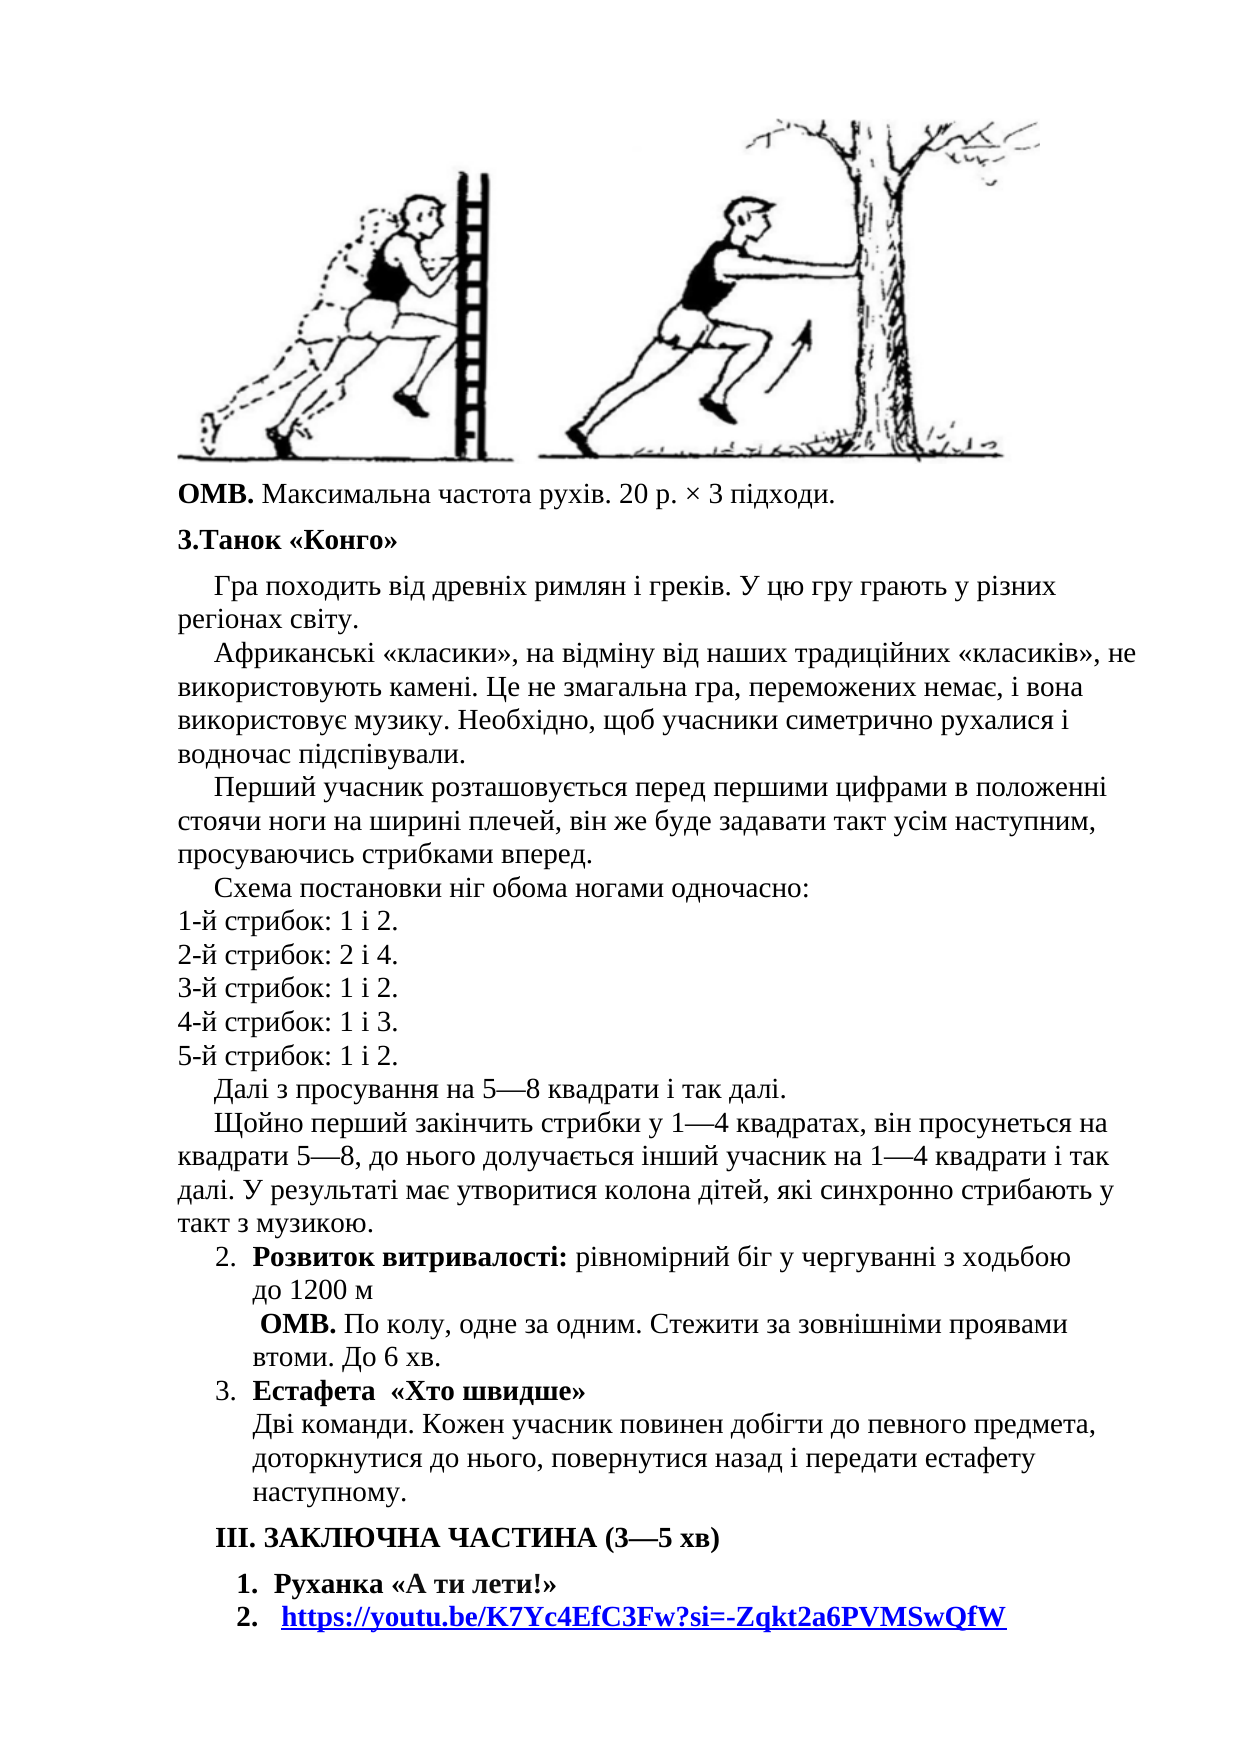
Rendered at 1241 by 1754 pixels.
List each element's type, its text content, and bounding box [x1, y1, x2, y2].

text Далі з просування на 5—8 квадрати і так далі. [177, 1071, 1152, 1105]
text ОМВ. Максимальна частота рухів. 20 р. × 3 підходи. [177, 476, 1152, 509]
list Розвиток витривалості: рівномірний біг у чергуванні з ходьбою до 1200 м [215, 1239, 1152, 1306]
text 3.Танок «Конго» [177, 522, 1152, 556]
text Щойно перший закінчить стрибки у 1—4 квадратах, він просунеться на квадрати 5—8, до нього долучається інший учасник на 1—4 квадрати і так далі. У результаті має утворитися колона дітей, які синхронно стрибають у такт з музикою. [177, 1105, 1152, 1239]
text 4-й стрибок: 1 і 3. [177, 1004, 1152, 1038]
text 5-й стрибок: 1 і 2. [177, 1038, 1152, 1071]
text Схема постановки ніг обома ногами одночасно: [177, 870, 1152, 903]
text 3-й стрибок: 1 і 2. [177, 971, 1152, 1004]
text 2-й стрибок: 2 і 4. [177, 937, 1152, 971]
text Африканські «класики», на відміну від наших традиційних «класиків», не використовують камені. Це не змагальна гра, переможених немає, і вона використовує музику. Необхідно, щоб учасники симетрично рухалися і водночас підспівували. [177, 635, 1152, 769]
list Руханка «А ти лети!» [236, 1566, 1152, 1599]
text ІІІ. ЗАКЛЮЧНА ЧАСТИНА (3—5 хв) [215, 1520, 1152, 1553]
list ОМВ. По колу, одне за одним. Стежити за зовнішніми проявами втоми. До 6 хв. [252, 1306, 1152, 1373]
text Перший учасник розташовується перед першими цифрами в положенні стоячи ноги на ширині плечей, він же буде задавати такт усім наступним, просуваючись стрибками вперед. [177, 769, 1152, 870]
list Дві команди. Кожен учасник повинен добігти до певного предмета, доторкнутися до нього, повернутися назад і передати естафету наступному. [252, 1407, 1152, 1507]
text 1-й стрибок: 1 і 2. [177, 903, 1152, 937]
picture [177, 118, 1040, 464]
list Естафета «Хто швидше» [215, 1373, 1152, 1407]
text Гра походить від древніх римлян і греків. У цю гру грають у різних регіонах світу. [177, 568, 1152, 635]
list https://youtu.be/K7Yc4EfC3Fw?si=-Zqkt2a6PVMSwQfW [236, 1599, 1152, 1633]
